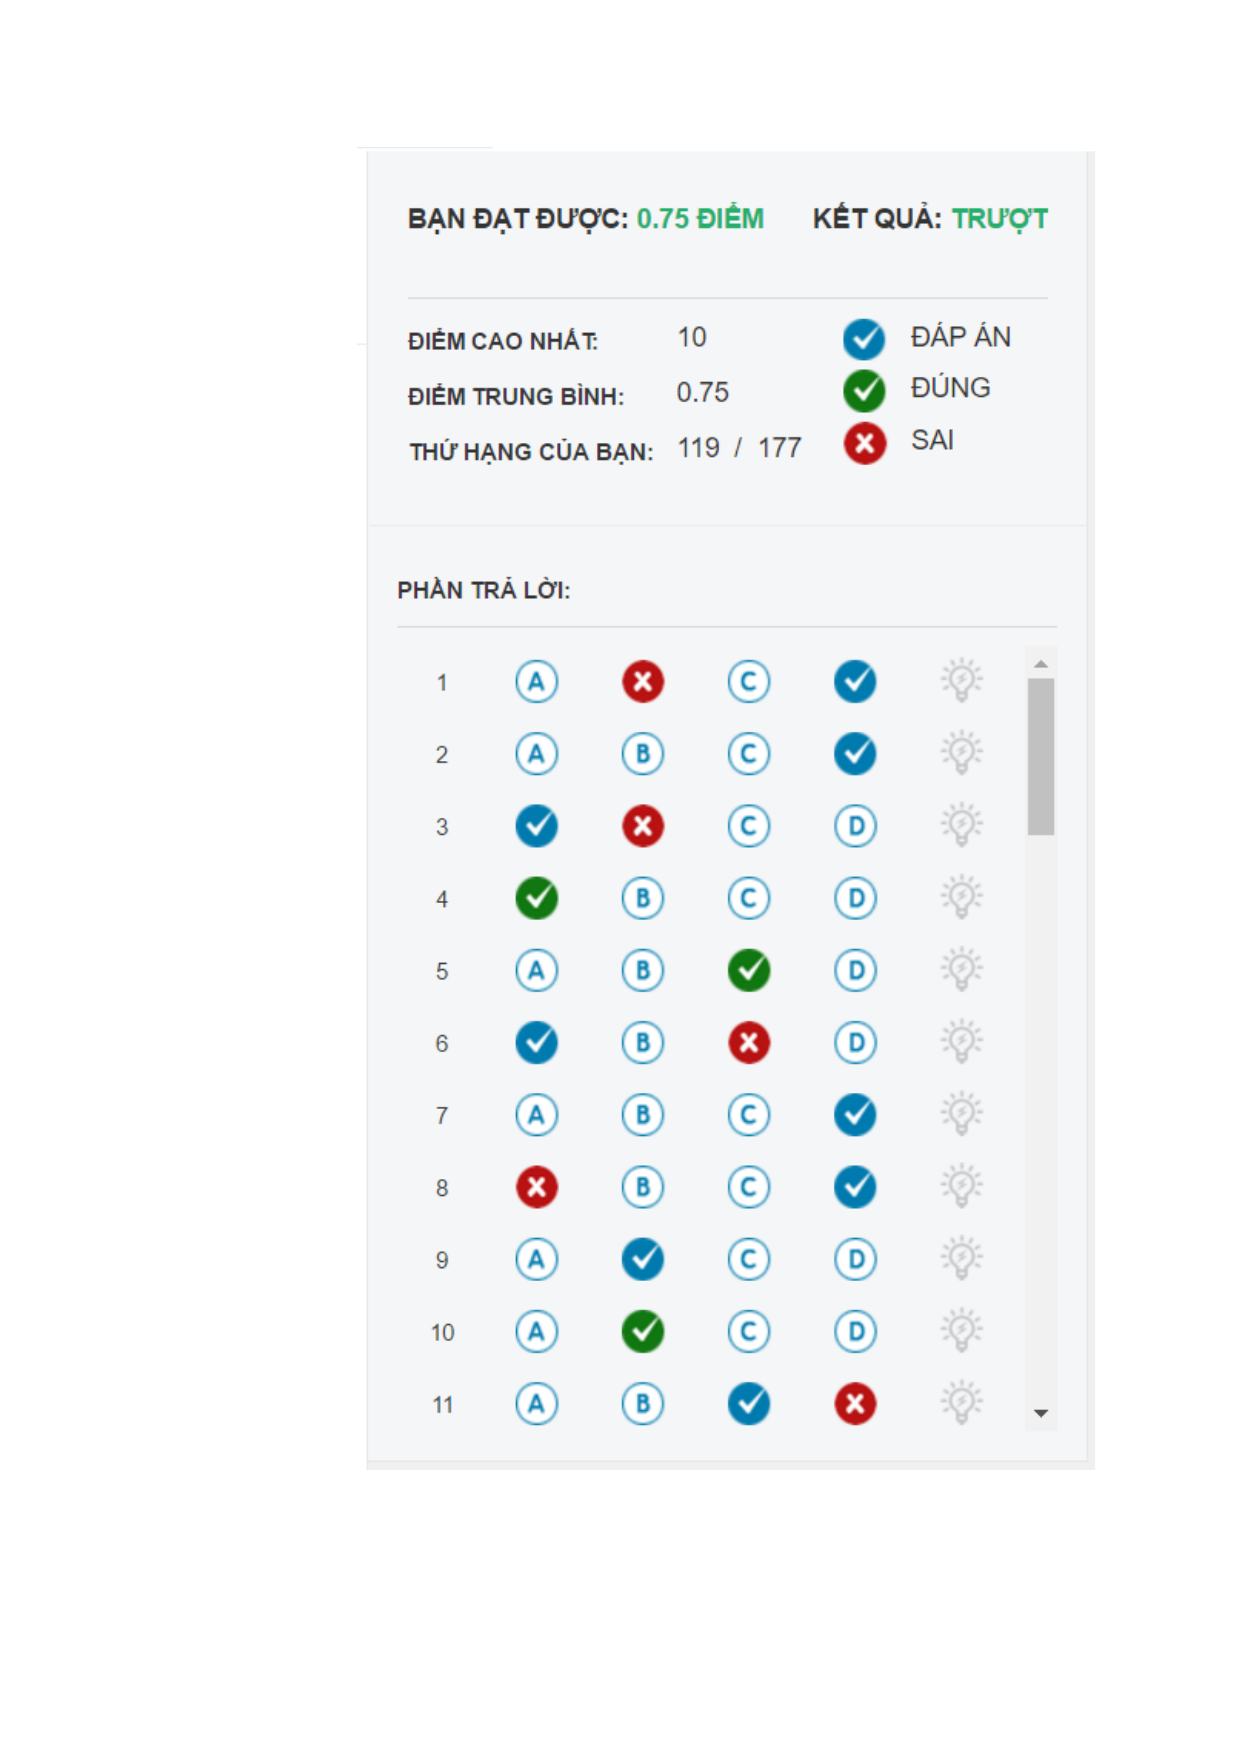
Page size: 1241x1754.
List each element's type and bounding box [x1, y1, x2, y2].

picture [356, 147, 1096, 1470]
